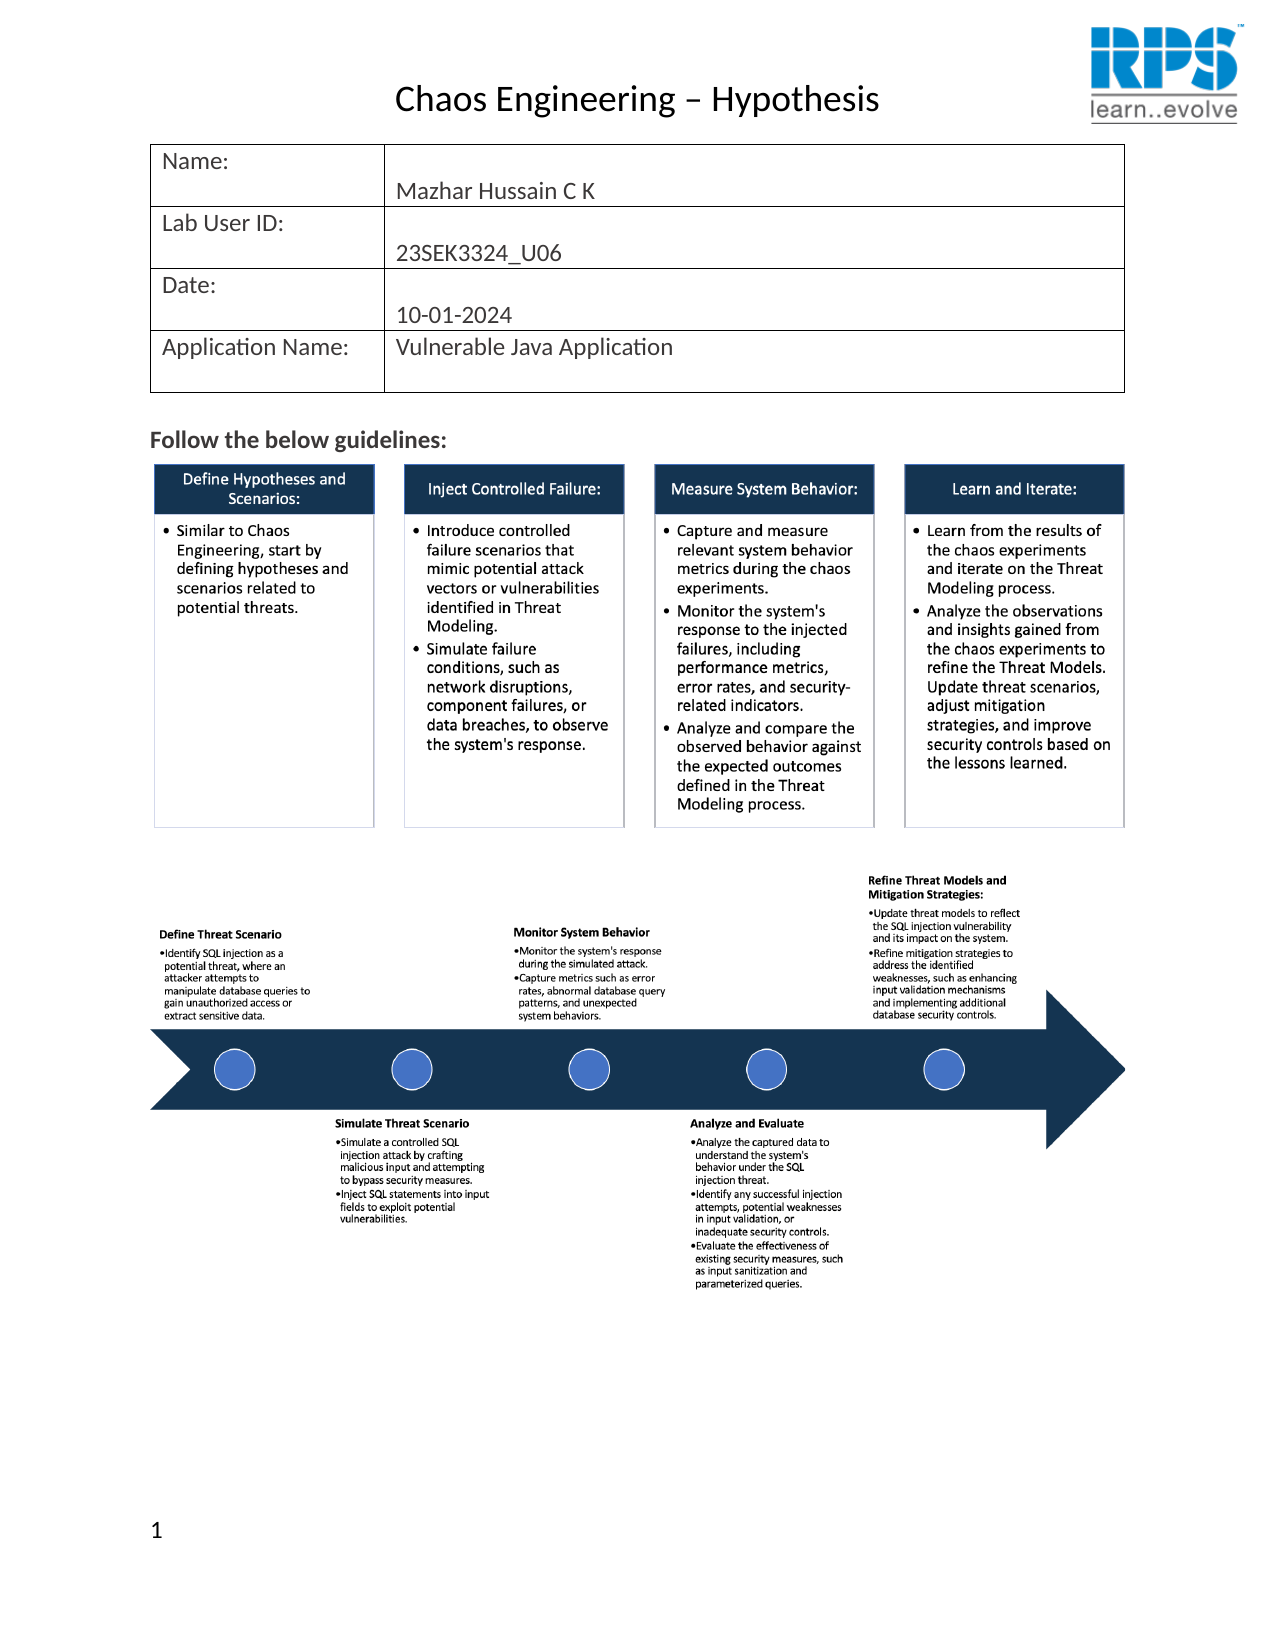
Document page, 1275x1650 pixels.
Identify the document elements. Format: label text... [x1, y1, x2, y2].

table_cell Vulnerable Java Application [385, 331, 1124, 392]
picture [150, 868, 1125, 1298]
table_cell Lab User ID: [151, 207, 384, 268]
text Follow the below guidelines: [150, 424, 1125, 454]
table_cell 10-01-2024 [385, 269, 1124, 330]
table_header Name: [151, 145, 384, 206]
table_cell Application Name: [151, 331, 384, 392]
table_cell Date: [151, 269, 384, 330]
table_header Mazhar Hussain C K [385, 145, 1124, 206]
picture [1091, 24, 1245, 124]
table_cell 23SEK3324_U06 [385, 207, 1124, 268]
picture [150, 454, 1125, 838]
